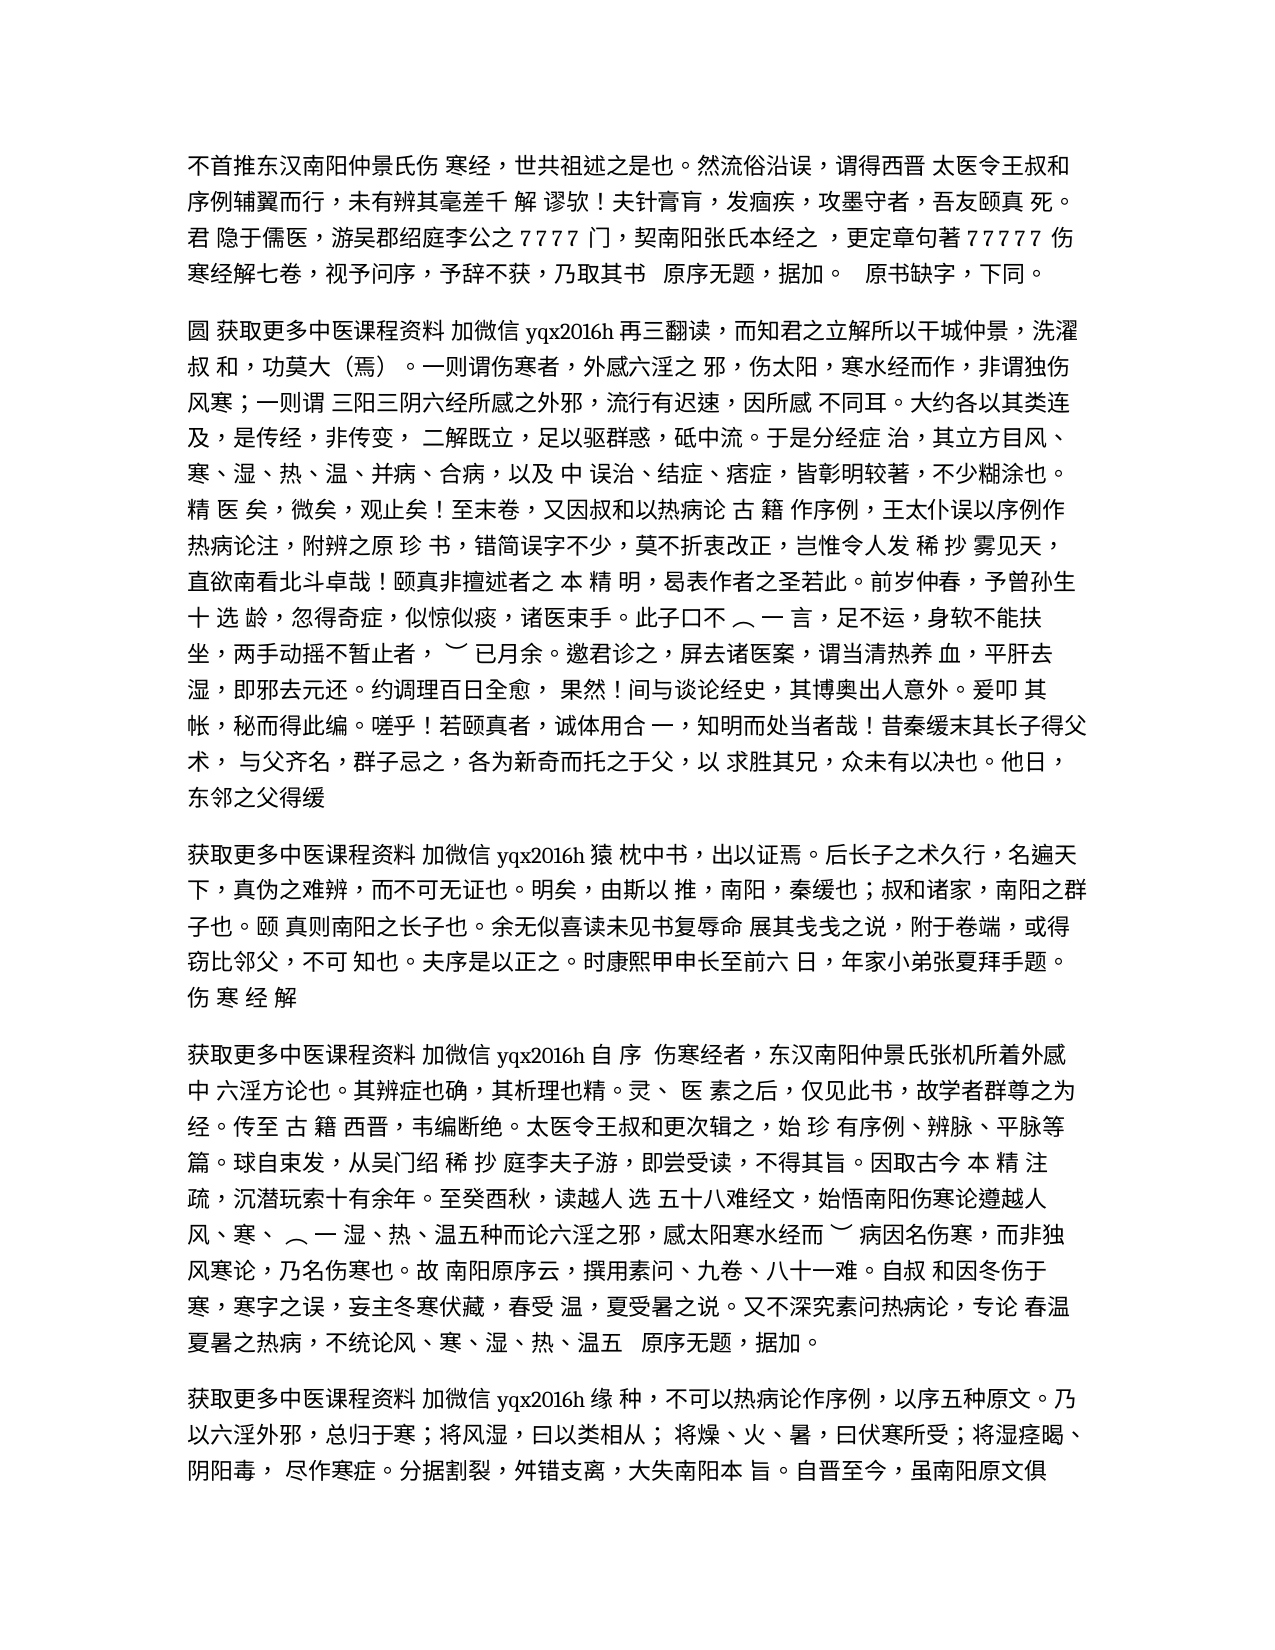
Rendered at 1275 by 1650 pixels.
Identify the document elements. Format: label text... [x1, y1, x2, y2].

text 圆 获取更多中医课程资料 加微信 yqx2016h 再三翻读，而知君之立解所以干城仲景，洗濯叔 和，功莫大（焉）。一则谓伤寒者，外感六淫之 邪，伤太阳，寒水经而作，非谓独伤风寒；一则谓 三阳三阴六经所感之外邪，流行有迟速，因所感 不同耳。大约各以其类连及，是传经，非传变， 二解既立，足以驱群惑，砥中流。于是分经症 治，其立方目风、寒、湿、热、温、并病、合病，以及 中 误治、结症、痞症，皆彰明较著，不少糊涂也。精 医 矣，微矣，观止矣！至末卷，又因叔和以热病论 古 籍 作序例，王太仆误以序例作热病论注，附辨之原 珍 书，错简误字不少，莫不折衷改正，岂惟令人发 稀 抄 雾见天，直欲南看北斗卓哉！颐真非擅述者之 本 精 明，曷表作者之圣若此。前岁仲春，予曾孙生十 选 龄，忽得奇症，似惊似痰，诸医束手。此子口不 ︵ 一 言，足不运，身软不能扶坐，两手动摇不暂止者， ︶ 已月余。邀君诊之，屏去诸医案，谓当清热养 血，平肝去湿，即邪去元还。约调理百日全愈， 果然！间与谈论经史，其博奥出人意外。爰叩 其帐，秘而得此编。嗟乎！若颐真者，诚体用合 一，知明而处当者哉！昔秦缓末其长子得父术， 与父齐名，群子忌之，各为新奇而托之于父，以 求胜其兄，众未有以决也。他日，东邻之父得缓 [187, 314, 1087, 813]
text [187, 1383, 1087, 1486]
text 获取更多中医课程资料 加微信 yqx2016h 自 序 伤寒经者，东汉南阳仲景氏张机所着外感 中 六淫方论也。其辨症也确，其析理也精。灵、 医 素之后，仅见此书，故学者群尊之为经。传至 古 籍 西晋，韦编断绝。太医令王叔和更次辑之，始 珍 有序例、辨脉、平脉等篇。球自束发，从吴门绍 稀 抄 庭李夫子游，即尝受读，不得其旨。因取古今 本 精 注疏，沉潜玩索十有余年。至癸酉秋，读越人 选 五十八难经文，始悟南阳伤寒论遵越人风、寒、 ︵ 一 湿、热、温五种而论六淫之邪，感太阳寒水经而 ︶ 病因名伤寒，而非独风寒论，乃名伤寒也。故 南阳原序云，撰用素问、九卷、八十一难。自叔 和因冬伤于寒，寒字之误，妄主冬寒伏藏，春受 温，夏受暑之说。又不深究素问热病论，专论 春温夏暑之热病，不统论风、寒、湿、热、温五 原序无题，据加。 [187, 1039, 1087, 1358]
text 获取更多中医课程资料 加微信 yqx2016h 猿 枕中书，出以证焉。后长子之术久行，名遍天 下，真伪之难辨，而不可无证也。明矣，由斯以 推，南阳，秦缓也；叔和诸家，南阳之群子也。颐 真则南阳之长子也。余无似喜读未见书复辱命 展其戋戋之说，附于卷端，或得窃比邻父，不可 知也。夫序是以正之。时康熙甲申长至前六 日，年家小弟张夏拜手题。 伤 寒 经 解 [187, 838, 1087, 1013]
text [187, 150, 1087, 289]
